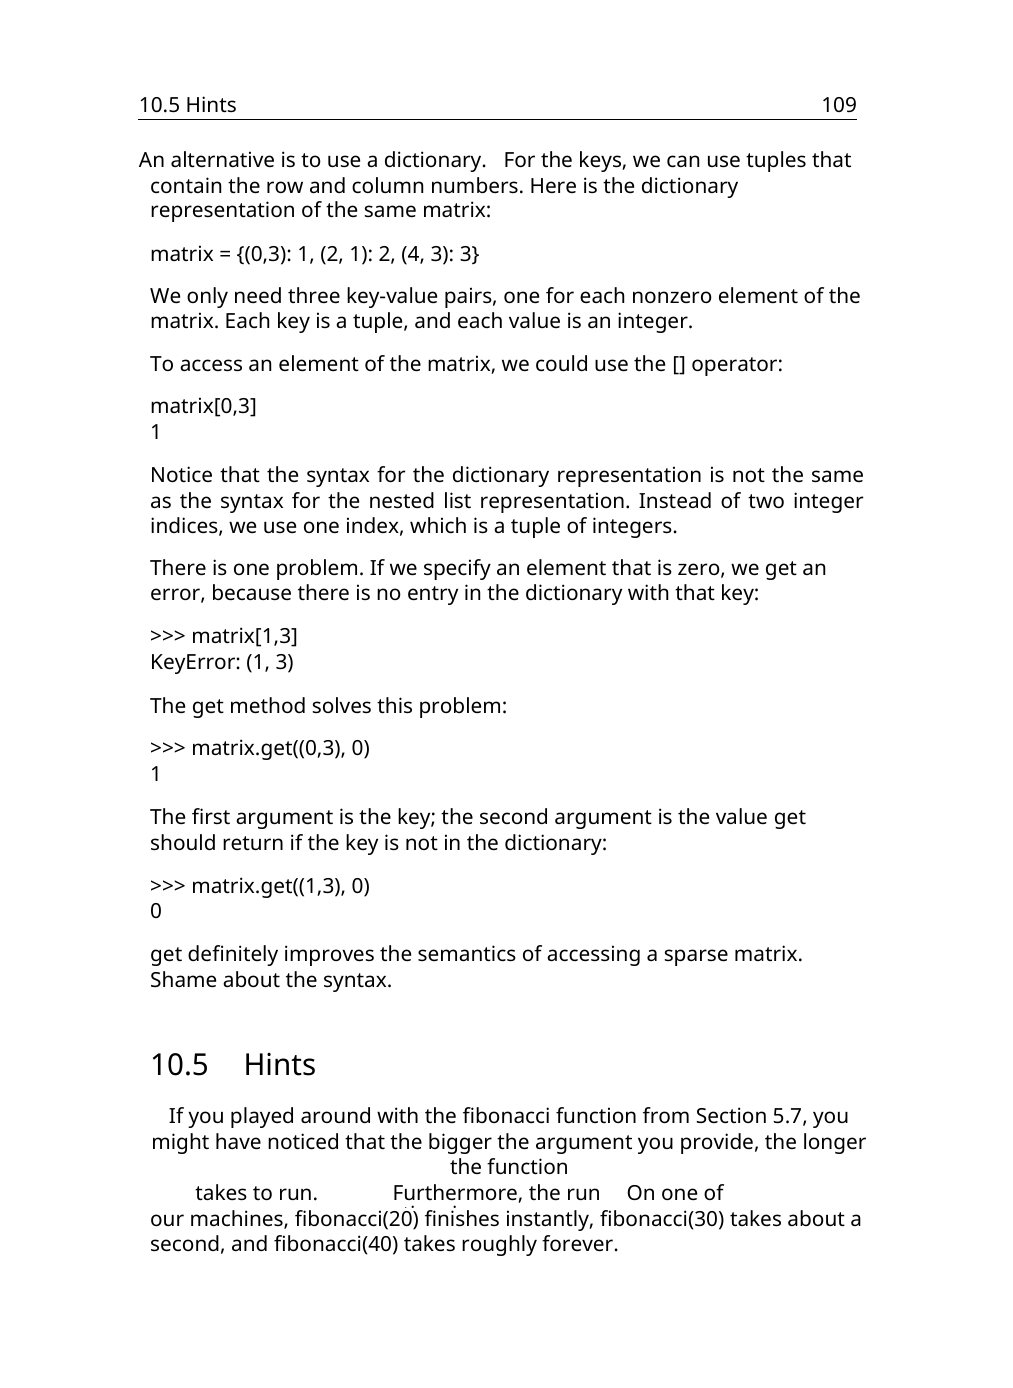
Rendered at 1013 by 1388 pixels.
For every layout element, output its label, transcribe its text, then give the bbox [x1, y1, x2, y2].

text our machines, fibonacci(20) finishes instantly, fibonacci(30) takes about a second, and fibonacci(40) takes roughly forever. [150, 1207, 868, 1256]
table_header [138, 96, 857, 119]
text matrix = {(0,3): 1, (2, 1): 2, (4, 3): 3} [150, 244, 868, 265]
text Notice that the syntax for the dictionary representation is not the same as the syntax for the nested list representation. Instead of two integer indices, we use one index, which is a tuple of integers. [150, 462, 865, 538]
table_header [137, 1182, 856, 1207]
text The get method solves this problem: [150, 697, 868, 717]
text contain the row and column numbers. Here is the dictionary representation of the same matrix: [150, 174, 868, 222]
text matrix[0,3] 1 [150, 393, 283, 444]
text >>> matrix[1,3] KeyError: (1, 3) [150, 623, 328, 674]
text >>> matrix.get((0,3), 0) 1 [150, 735, 418, 786]
text 10.5 Hints [150, 1052, 868, 1082]
text get definitely improves the semantics of accessing a sparse matrix. Shame about the syntax. [150, 941, 868, 992]
text The first argument is the key; the second argument is the value get should return if the key is not in the dictionary: [150, 804, 868, 855]
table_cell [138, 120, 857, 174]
text >>> matrix.get((1,3), 0) 0 [150, 873, 418, 923]
text There is one problem. If we specify an element that is zero, we get an error, because there is no entry in the dictionary with that key: [150, 555, 868, 606]
text We only need three key-value pairs, one for each nonzero element of the matrix. Each key is a tuple, and each value is an integer. [150, 283, 868, 334]
text To access an element of the matrix, we could use the [] operator: [150, 355, 868, 376]
text If you played around with the fibonacci function from Section 5.7, you might have noticed that the bigger the argument you provide, the longer the function [149, 1103, 868, 1179]
